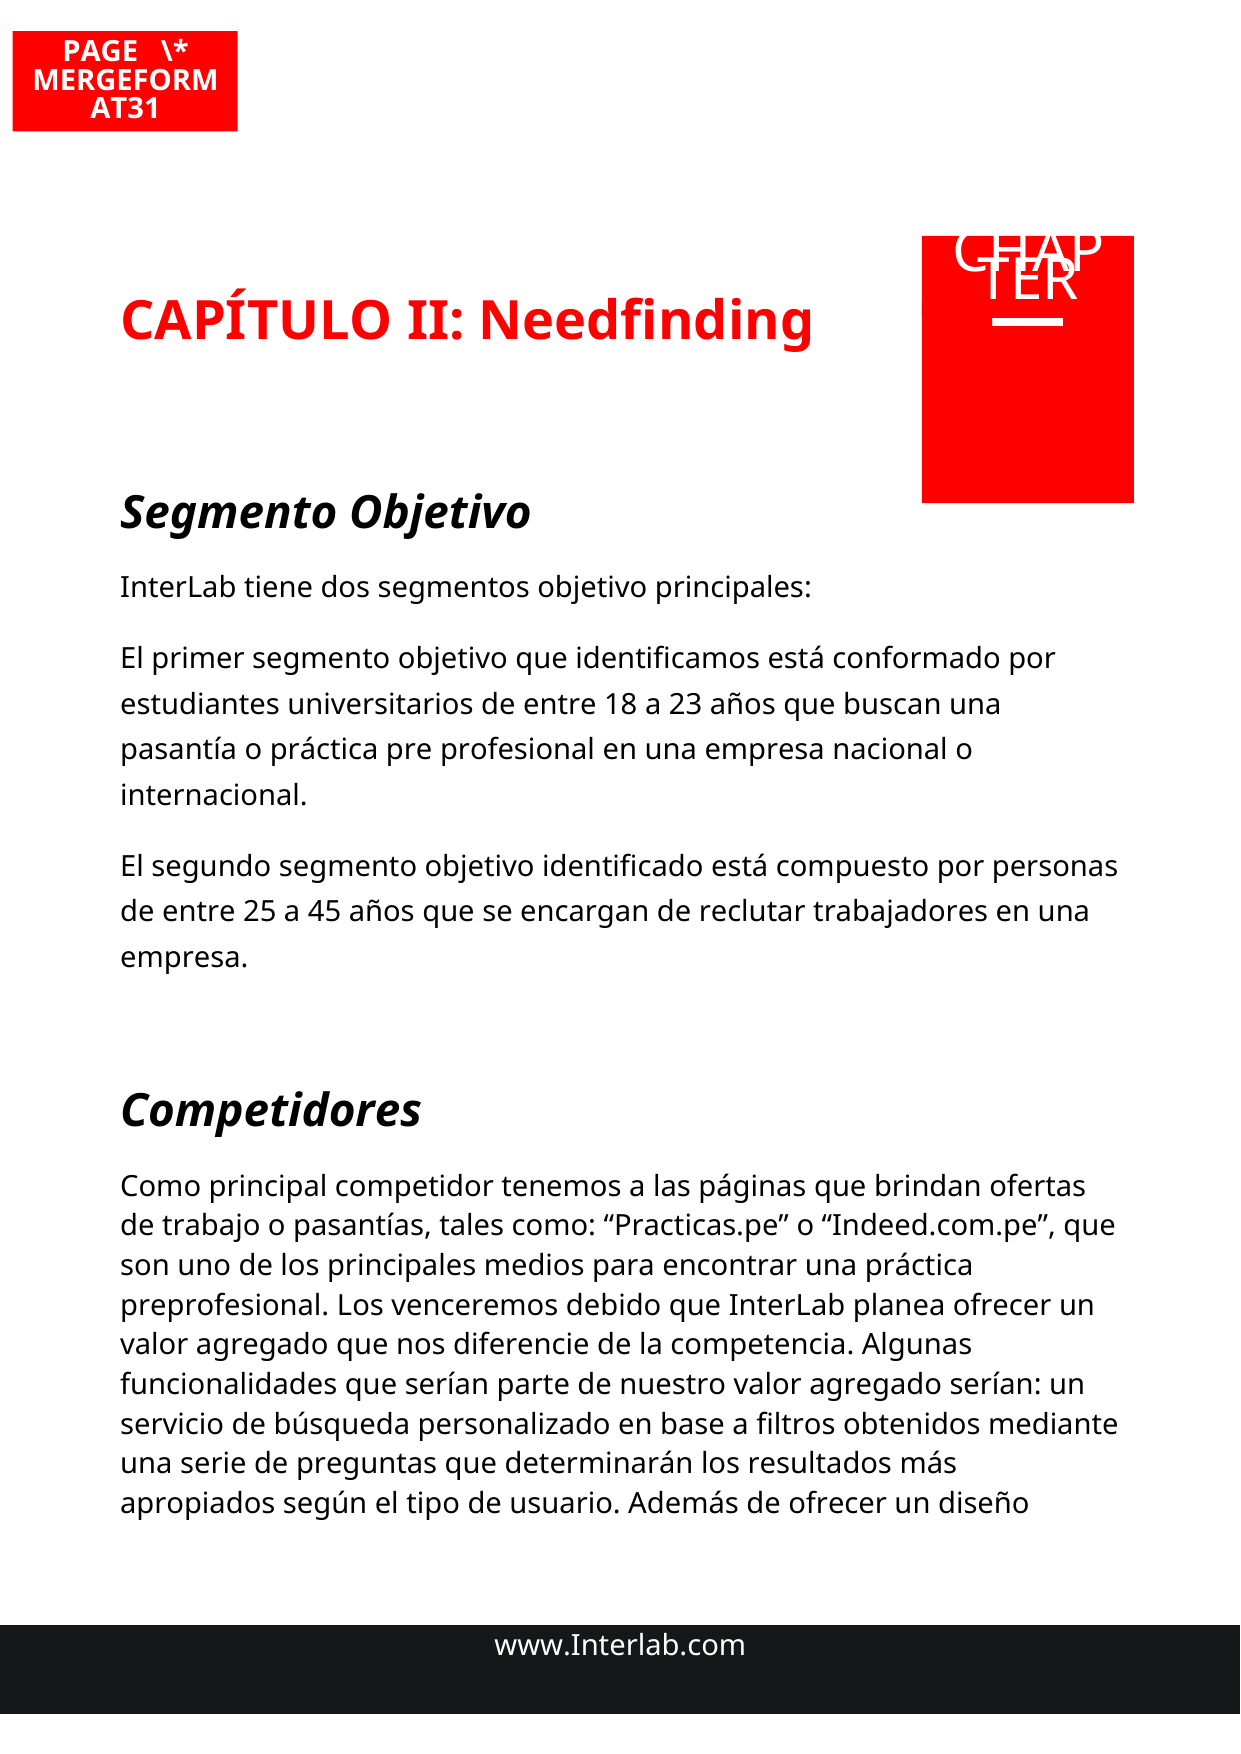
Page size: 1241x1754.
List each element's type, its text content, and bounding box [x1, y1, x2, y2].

subtitle Segmento Objetivo [120, 479, 1120, 542]
subtitle Competidores [120, 1077, 1120, 1140]
text El segundo segmento objetivo identificado está compuesto por personas de entre 25 a 45 años que se encargan de reclutar trabajadores en una empresa. [120, 845, 1120, 976]
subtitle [120, 1165, 1120, 1522]
text InterLab tiene dos segmentos objetivo principales: [120, 567, 1120, 606]
subtitle CAPÍTULO II: Needfinding [120, 282, 921, 356]
text El primer segmento objetivo que identificamos está conformado por estudiantes universitarios de entre 18 a 23 años que buscan una pasantía o práctica pre profesional en una empresa nacional o internacional. [120, 637, 1120, 814]
